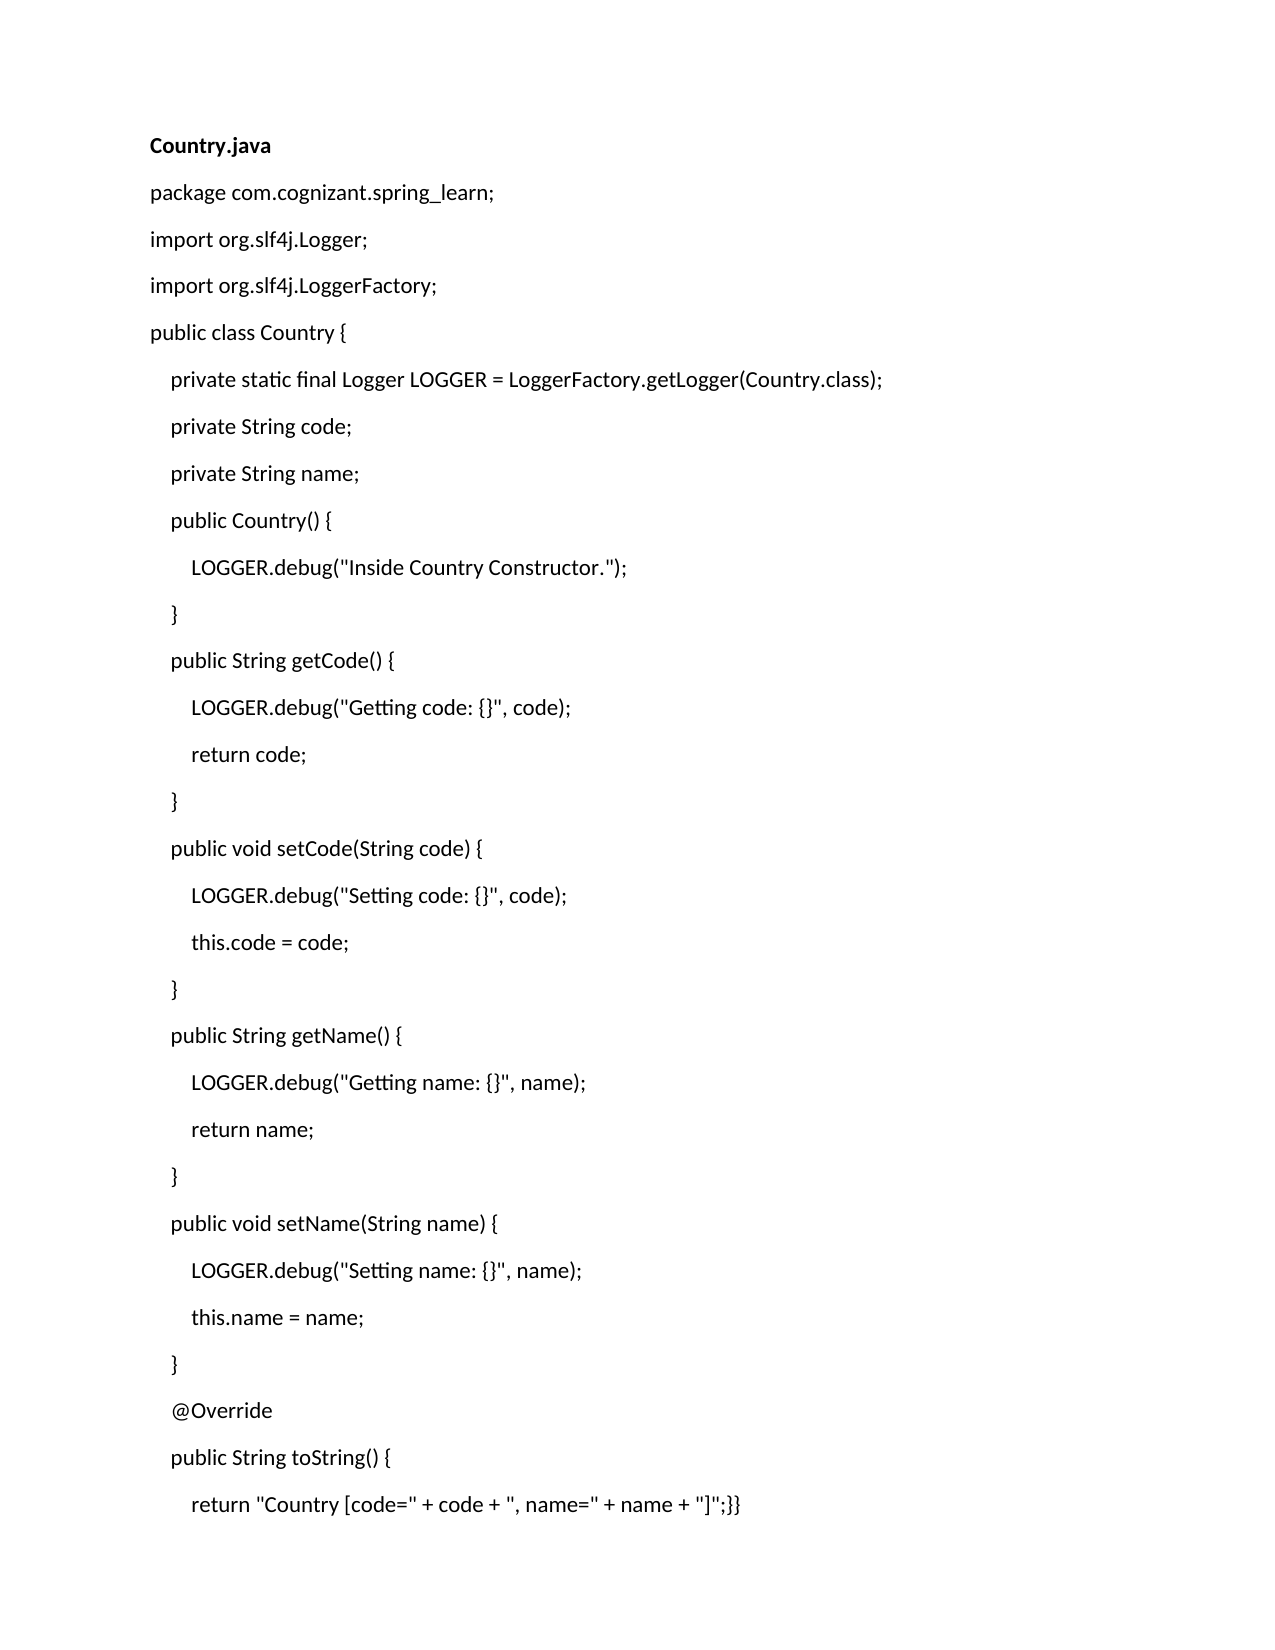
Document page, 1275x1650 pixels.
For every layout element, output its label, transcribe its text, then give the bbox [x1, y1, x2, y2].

text public Country() { [150, 506, 1125, 534]
text LOGGER.debug("Setting name: {}", name); [150, 1256, 1125, 1284]
text } [150, 600, 1125, 628]
text } [150, 1350, 1125, 1378]
text public void setName(String name) { [150, 1209, 1125, 1237]
text return name; [150, 1115, 1125, 1143]
text } [150, 1162, 1125, 1190]
text package com.cognizant.spring_learn; [150, 178, 1125, 206]
text public String toString() { [150, 1443, 1125, 1472]
text import org.slf4j.Logger; [150, 225, 1125, 253]
text } [150, 975, 1125, 1003]
text public String getCode() { [150, 647, 1125, 675]
text @Override [150, 1397, 1125, 1425]
text public class Country { [150, 318, 1125, 347]
text LOGGER.debug("Setting code: {}", code); [150, 881, 1125, 909]
text LOGGER.debug("Getting code: {}", code); [150, 693, 1125, 722]
text public String getName() { [150, 1022, 1125, 1050]
text Country.java [150, 131, 1125, 159]
text return "Country [code=" + code + ", name=" + name + "]";}} [150, 1490, 1125, 1518]
text import org.slf4j.LoggerFactory; [150, 272, 1125, 300]
text return code; [150, 740, 1125, 768]
text LOGGER.debug("Getting name: {}", name); [150, 1068, 1125, 1097]
text public void setCode(String code) { [150, 834, 1125, 862]
text LOGGER.debug("Inside Country Constructor."); [150, 553, 1125, 581]
text private String name; [150, 459, 1125, 487]
text this.code = code; [150, 928, 1125, 956]
text } [150, 787, 1125, 815]
text this.name = name; [150, 1303, 1125, 1331]
text private static final Logger LOGGER = LoggerFactory.getLogger(Country.class); [150, 365, 1125, 393]
text private String code; [150, 412, 1125, 440]
